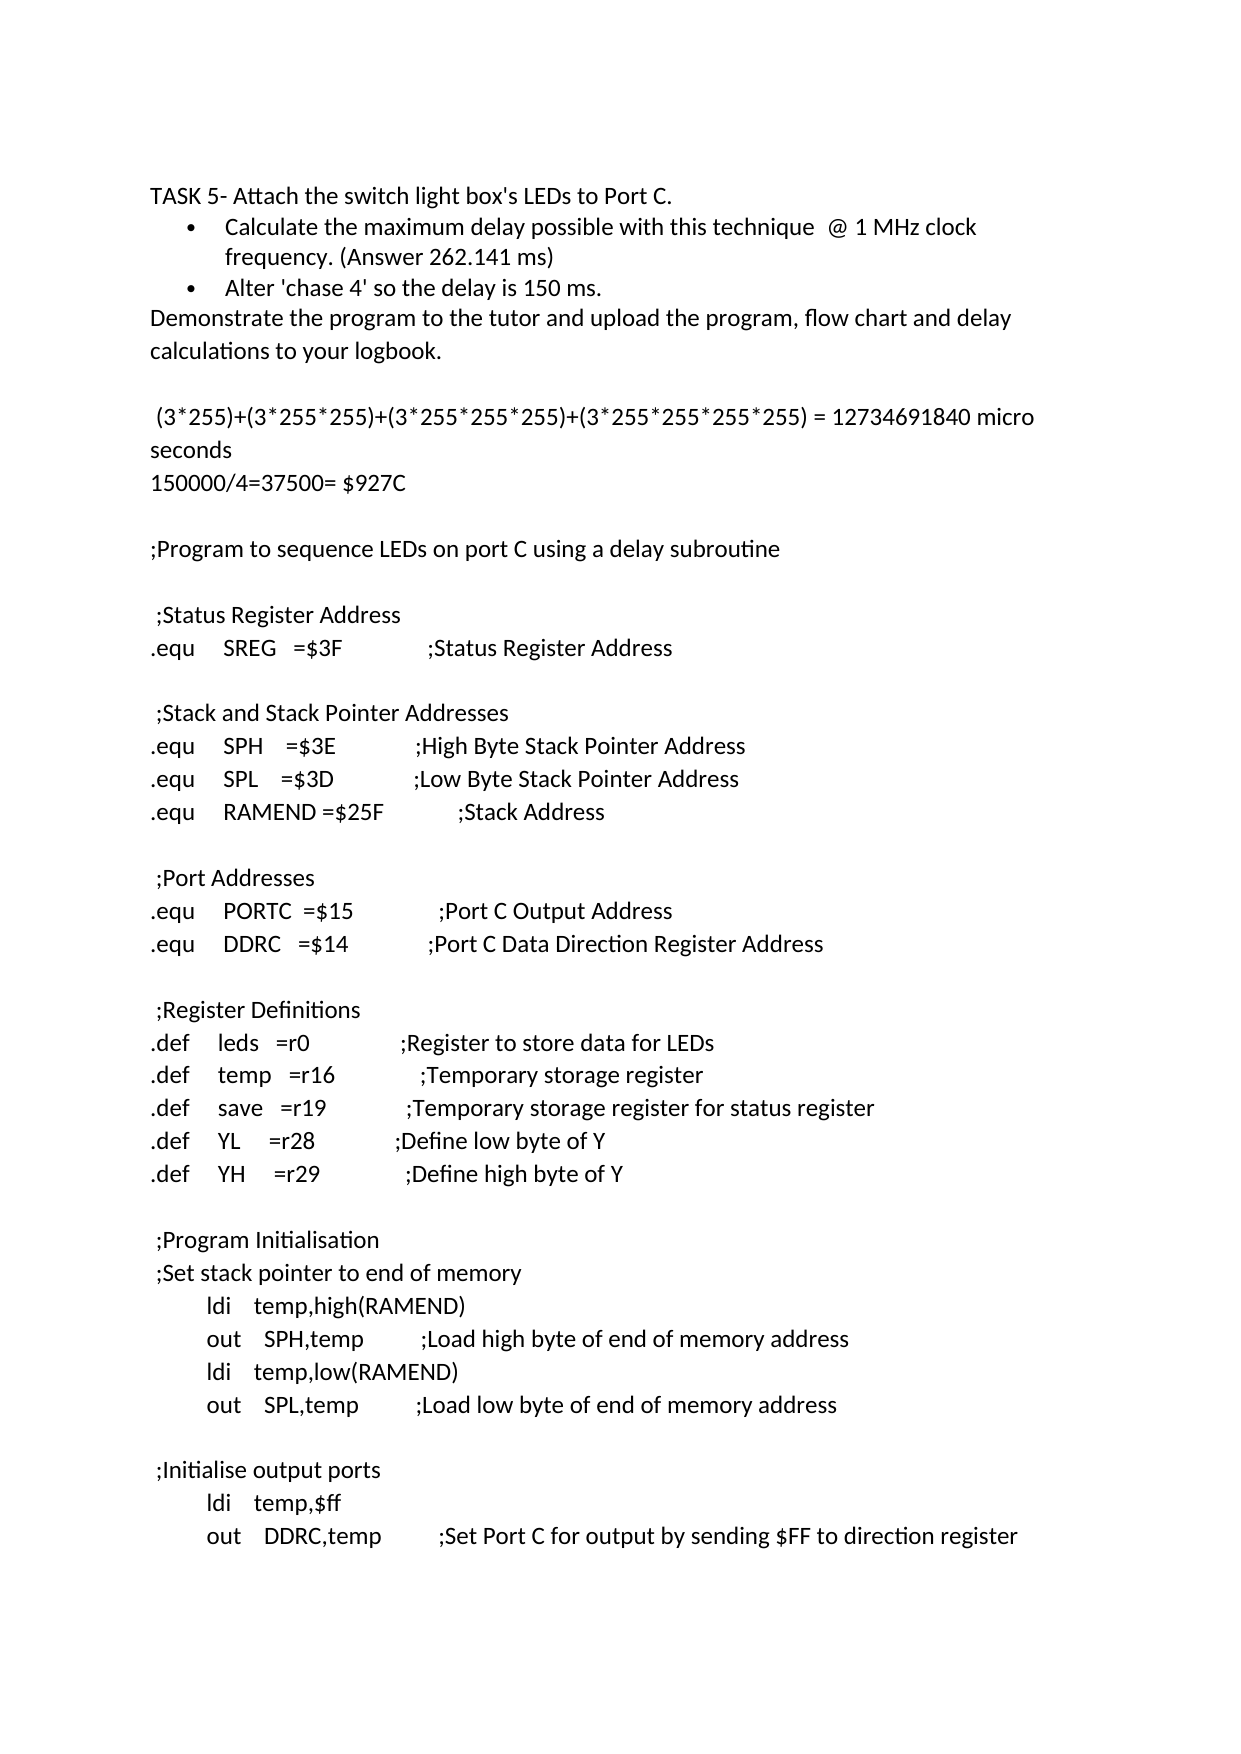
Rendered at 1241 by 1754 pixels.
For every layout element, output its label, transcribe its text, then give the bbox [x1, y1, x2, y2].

text ldi temp,high(RAMEND) [150, 1290, 1090, 1321]
text .equ SPH =$3E ;High Byte Stack Pointer Address [150, 731, 1090, 761]
text .def temp =r16 ;Temporary storage register [150, 1060, 1090, 1090]
text .def save =r19 ;Temporary storage register for status register [150, 1093, 1090, 1123]
text ;Register Definitions [150, 994, 1090, 1024]
text TASK 5- Attach the switch light box's LEDs to Port C. [150, 181, 1090, 211]
text out SPH,temp ;Load high byte of end of memory address [150, 1323, 1090, 1353]
text out SPL,temp ;Load low byte of end of memory address [150, 1389, 1090, 1419]
text .equ RAMEND =$25F ;Stack Address [150, 796, 1090, 827]
text .def YH =r29 ;Define high byte of Y [150, 1158, 1090, 1189]
text ldi temp,low(RAMEND) [150, 1356, 1090, 1386]
text ;Status Register Address [150, 599, 1090, 629]
text 150000/4=37500= $927C [150, 467, 1090, 498]
text .equ PORTC =$15 ;Port C Output Address [150, 895, 1090, 926]
text Demonstrate the program to the tutor and upload the program, flow chart and delay calculations to your logbook. [150, 303, 1090, 366]
text ;Program Initialisation [150, 1224, 1090, 1255]
text (3*255)+(3*255*255)+(3*255*255*255)+(3*255*255*255*255) = 12734691840 micro seconds [150, 401, 1090, 465]
text ;Stack and Stack Pointer Addresses [150, 698, 1090, 728]
text .def leds =r0 ;Register to store data for LEDs [150, 1027, 1090, 1057]
text .equ SREG =$3F ;Status Register Address [150, 632, 1090, 662]
list Calculate the maximum delay possible with this technique @ 1 MHz clock frequency. (Answer 262.141 ms) [187, 211, 1090, 272]
text .def YL =r28 ;Define low byte of Y [150, 1126, 1090, 1156]
text out DDRC,temp ;Set Port C for output by sending $FF to direction register [150, 1521, 1090, 1551]
text .equ SPL =$3D ;Low Byte Stack Pointer Address [150, 763, 1090, 794]
text ;Set stack pointer to end of memory [150, 1257, 1090, 1288]
text .equ DDRC =$14 ;Port C Data Direction Register Address [150, 928, 1090, 958]
text ldi temp,$ff [150, 1488, 1090, 1518]
text ;Port Addresses [150, 862, 1090, 893]
text ;Program to sequence LEDs on port C using a delay subroutine [150, 533, 1090, 563]
list Alter 'chase 4' so the delay is 150 ms. [187, 272, 1090, 303]
text ;Initialise output ports [150, 1455, 1090, 1485]
